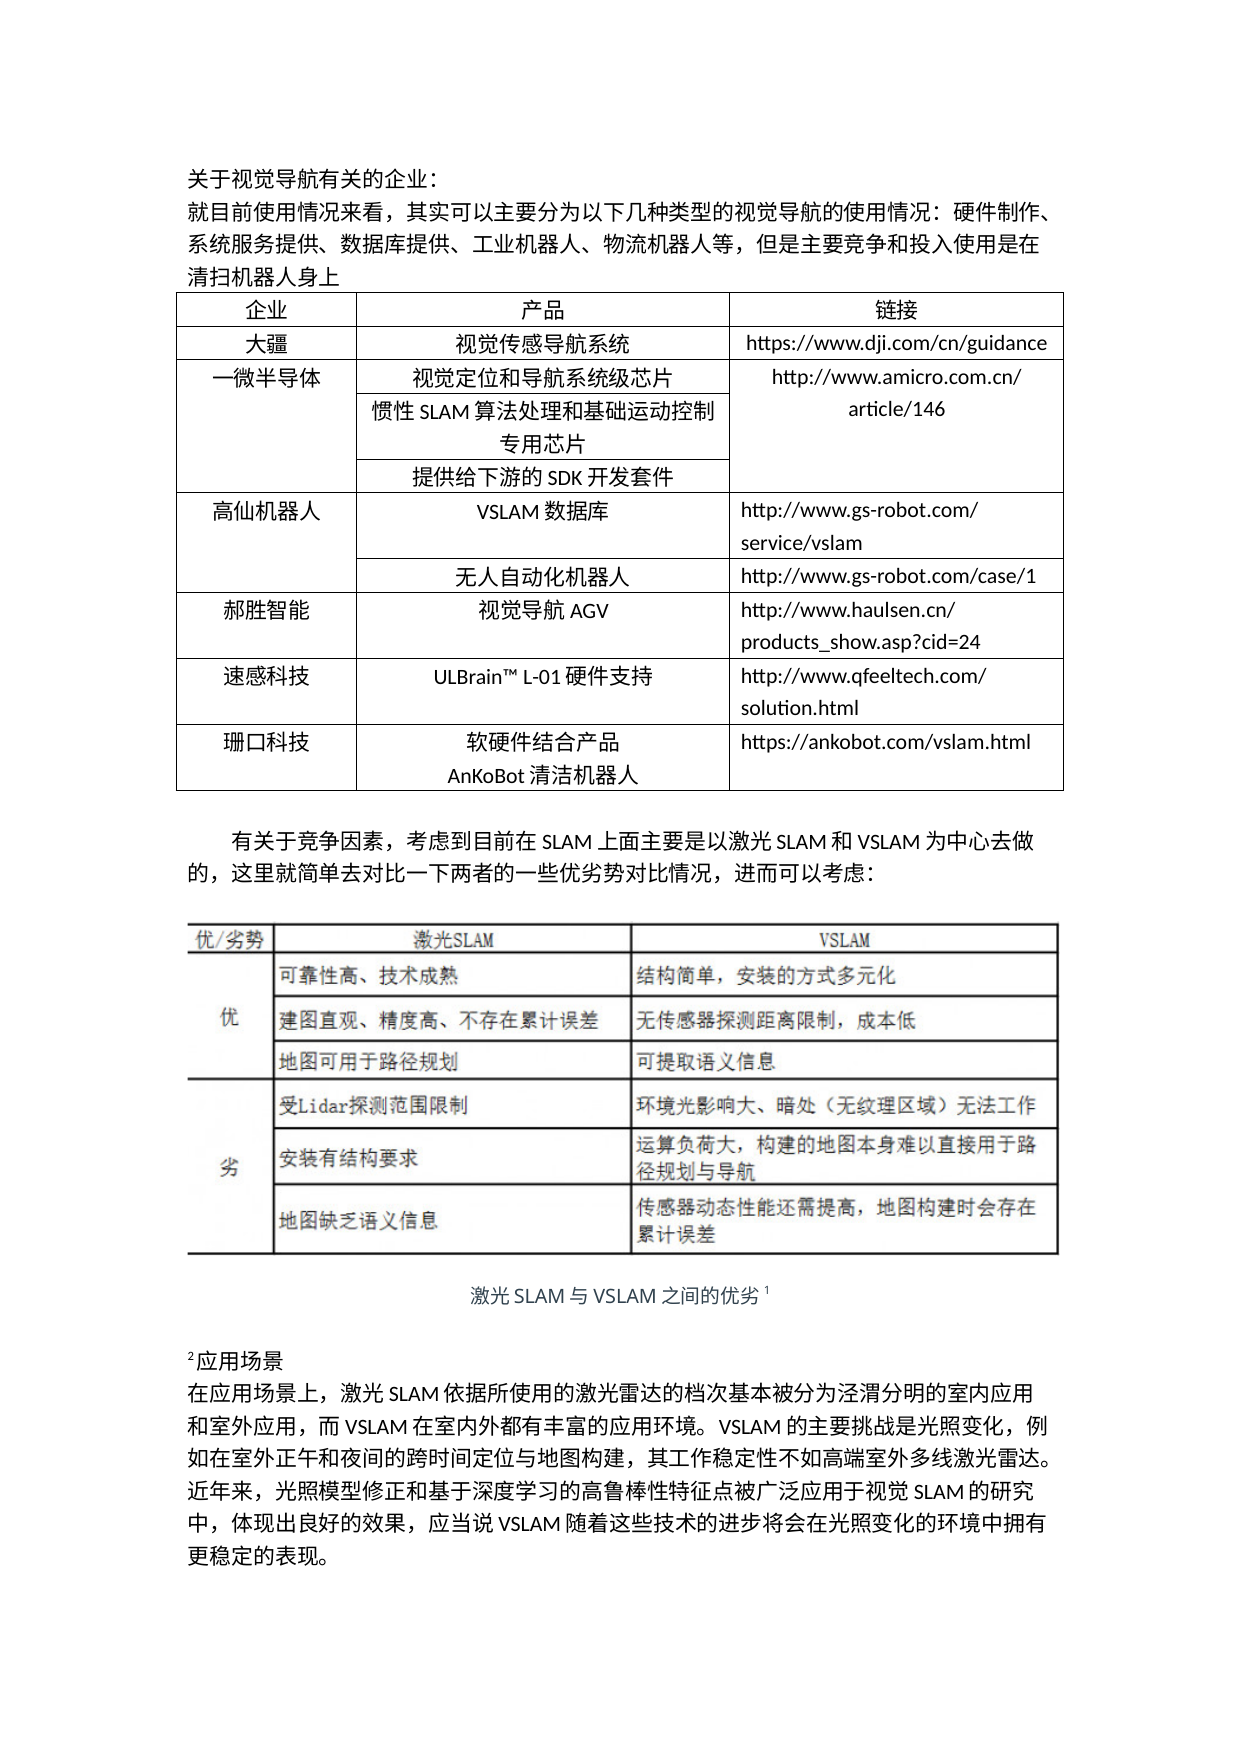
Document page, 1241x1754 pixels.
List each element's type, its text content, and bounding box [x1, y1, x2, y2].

table_cell http://www.gs-robot.com/service/vslam [730, 493, 1063, 558]
list 2应用场景 [187, 1343, 1053, 1376]
list 在应用场景上，激光SLAM依据所使用的激光雷达的档次基本被分为泾渭分明的室内应用和室外应用，而VSLAM在室内外都有丰富的应用环境。VSLAM的主要挑战是光照变化，例如在室外正午和夜间的跨时间定位与地图构建，其工作稳定性不如高端室外多线激光雷达。近年来，光照模型修正和基于深度学习的高鲁棒性特征点被广泛应用于视觉SLAM的研究中，体现出良好的效果，应当说VSLAM随着这些技术的进步将会在光照变化的环境中拥有更稳定的表现。 [187, 1376, 1053, 1571]
table_cell http://www.gs-robot.com/case/1 [730, 559, 1063, 592]
table_cell ULBrain™ L-01硬件支持 [357, 659, 729, 724]
picture [187, 921, 1060, 1256]
table_cell https://www.dji.com/cn/guidance [730, 327, 1063, 359]
table_cell http://www.amicro.com.cn/article/146 [730, 360, 1063, 492]
table_cell 软硬件结合产品 AnKoBot清洁机器人 [357, 725, 729, 790]
table_cell http://www.qfeeltech.com/solution.html [730, 659, 1063, 724]
table_cell 视觉传感导航系统 [357, 327, 729, 359]
table_cell 惯性SLAM算法处理和基础运动控制专用芯片 [357, 394, 729, 459]
table_cell 一微半导体 [177, 360, 356, 492]
table_header 链接 [730, 293, 1063, 326]
list 有关于竞争因素，考虑到目前在SLAM上面主要是以激光SLAM和VSLAM为中心去做的，这里就简单去对比一下两者的一些优劣势对比情况，进而可以考虑： [187, 823, 1053, 888]
table_header 产品 [357, 293, 729, 326]
table_cell 速感科技 [177, 659, 356, 724]
table_cell http://www.haulsen.cn/products_show.asp?cid=24 [730, 593, 1063, 658]
text 就目前使用情况来看，其实可以主要分为以下几种类型的视觉导航的使用情况：硬件制作、系统服务提供、数据库提供、工业机器人、物流机器人等，但是主要竞争和投入使用是在清扫机器人身上 [187, 194, 1053, 292]
list 激光SLAM与VSLAM之间的优劣1 [187, 1278, 1053, 1311]
table_cell 高仙机器人 [177, 493, 356, 592]
table_cell 视觉导航AGV [357, 593, 729, 658]
table_cell 视觉定位和导航系统级芯片 [357, 360, 729, 393]
table_cell https://ankobot.com/vslam.html [730, 725, 1063, 790]
table_cell 大疆 [177, 327, 356, 359]
text 关于视觉导航有关的企业： [187, 162, 1053, 194]
table_cell 提供给下游的SDK开发套件 [357, 460, 729, 492]
table_cell 无人自动化机器人 [357, 559, 729, 592]
table_header 企业 [177, 293, 356, 326]
table_cell VSLAM数据库 [357, 493, 729, 558]
table_cell 郝胜智能 [177, 593, 356, 658]
table_cell 珊口科技 [177, 725, 356, 790]
